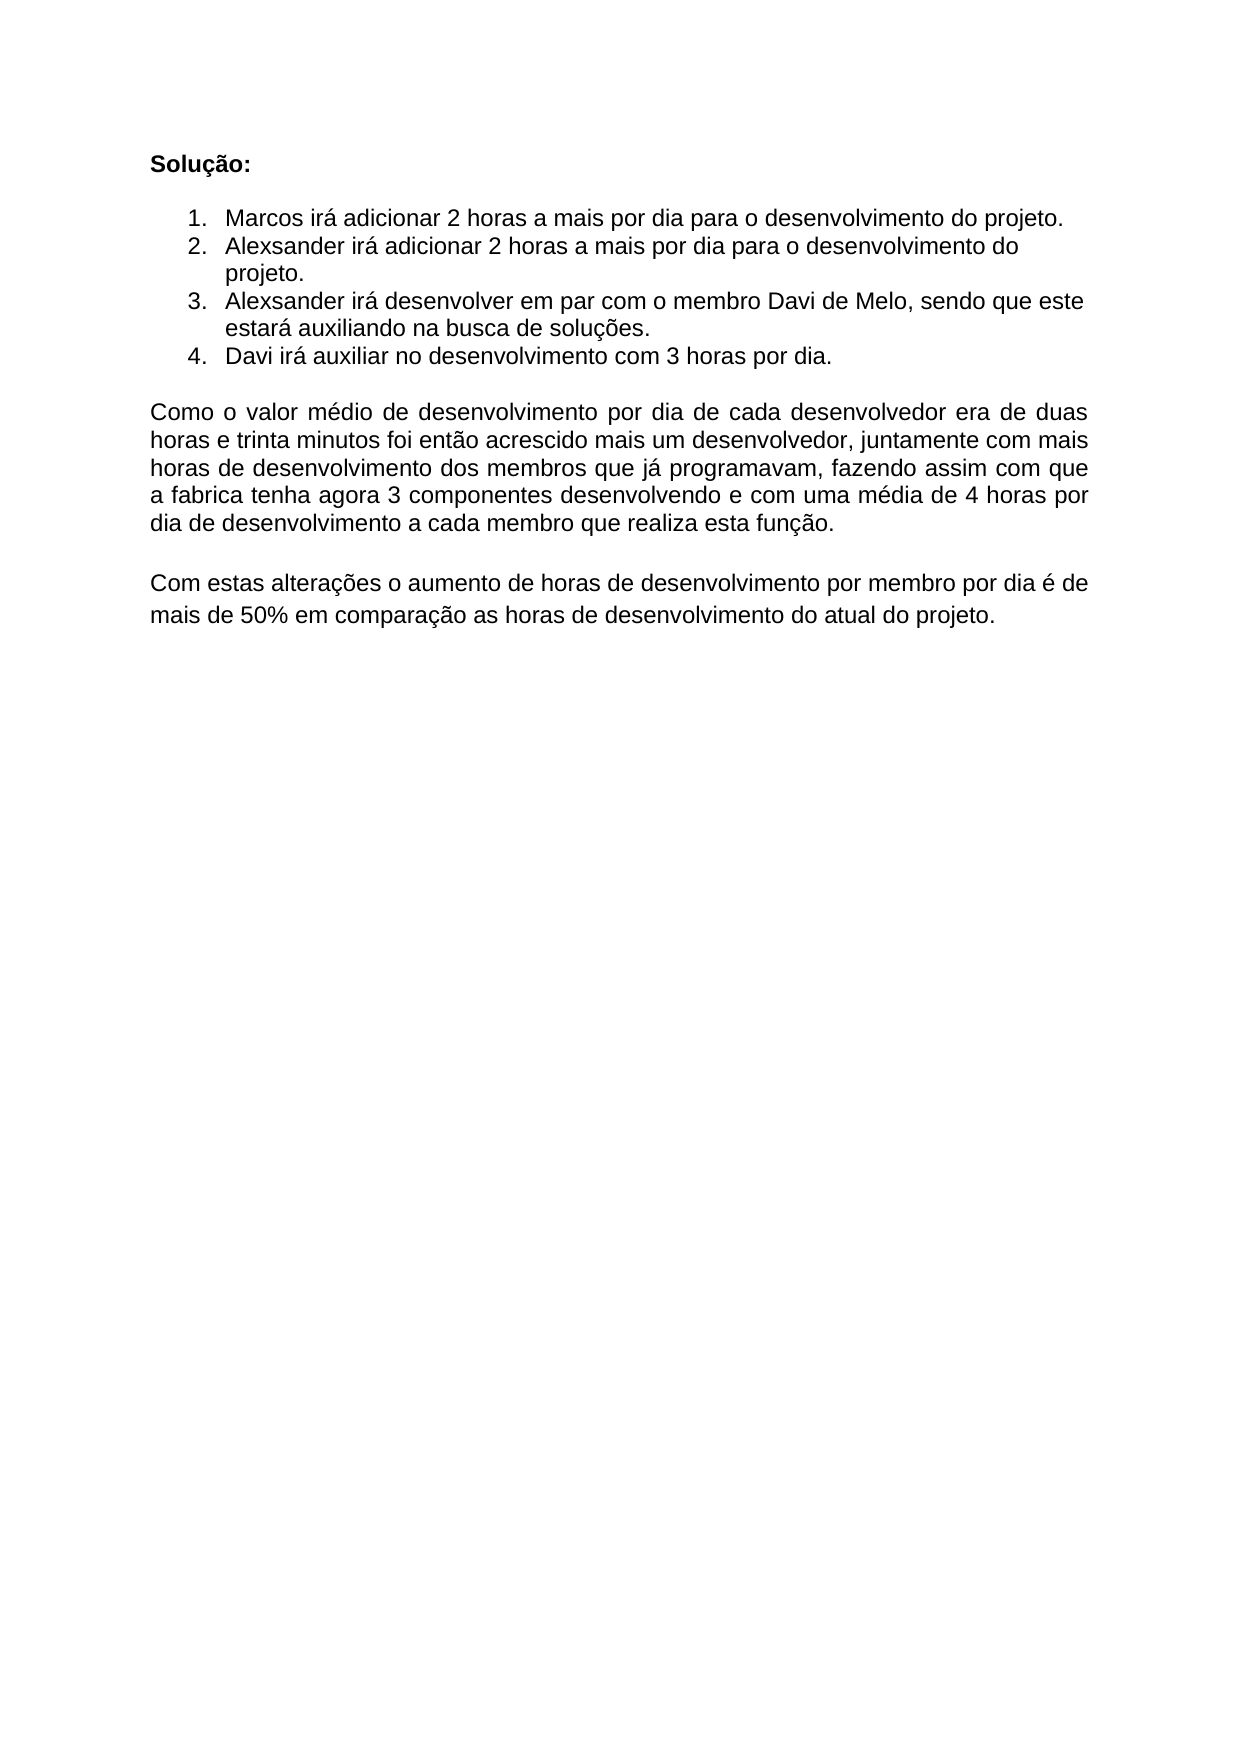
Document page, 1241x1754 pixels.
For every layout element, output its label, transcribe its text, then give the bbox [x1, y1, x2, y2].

list Davi irá auxiliar no desenvolvimento com 3 horas por dia. [187, 342, 1090, 369]
list Alexsander irá adicionar 2 horas a mais por dia para o desenvolvimento do projeto. [187, 232, 1090, 287]
text Solução: [150, 150, 1090, 178]
text Com estas alterações o aumento de horas de desenvolvimento por membro por dia é de mais de 50% em comparação as horas de desenvolvimento do atual do projeto. [150, 536, 1090, 628]
list Marcos irá adicionar 2 horas a mais por dia para o desenvolvimento do projeto. [187, 204, 1090, 232]
text Como o valor médio de desenvolvimento por dia de cada desenvolvedor era de duas horas e trinta minutos foi então acrescido mais um desenvolvedor, juntamente com mais horas de desenvolvimento dos membros que já programavam, fazendo assim com que a fabrica tenha agora 3 componentes desenvolvendo e com uma média de 4 horas por dia de desenvolvimento a cada membro que realiza esta função. [150, 398, 1090, 536]
list Alexsander irá desenvolver em par com o membro Davi de Melo, sendo que este estará auxiliando na busca de soluções. [187, 287, 1090, 342]
